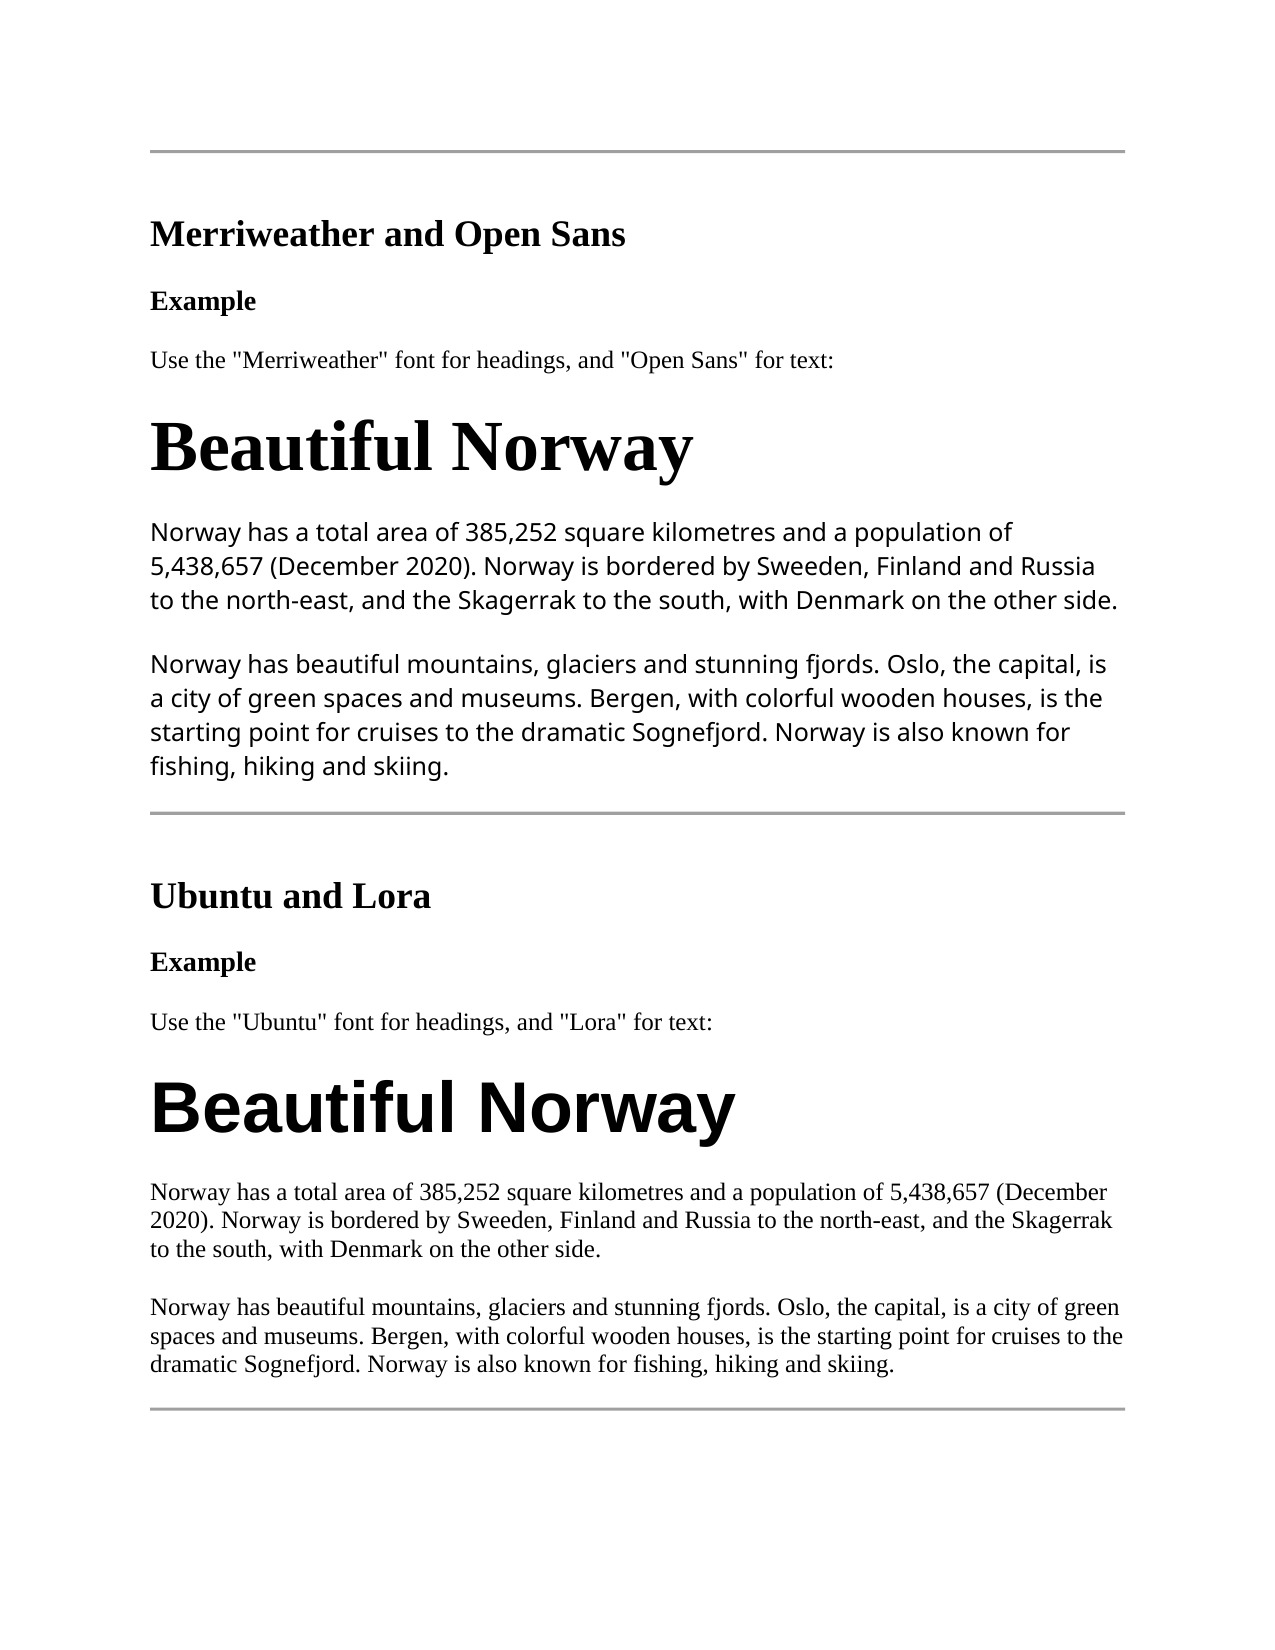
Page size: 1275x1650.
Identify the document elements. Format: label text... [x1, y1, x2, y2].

subtitle Example [150, 284, 1125, 316]
subtitle Beautiful Norway [150, 1065, 1125, 1147]
text Norway has beautiful mountains, glaciers and stunning fjords. Oslo, the capital, is a city of green spaces and museums. Bergen, with colorful wooden houses, is the starting point for cruises to the dramatic Sognefjord. Norway is also known for fishing, hiking and skiing. [150, 1292, 1125, 1378]
subtitle Merriweather and Open Sans [150, 211, 1125, 254]
text Use the "Ubuntu" font for headings, and "Lora" for text: [150, 1007, 1125, 1036]
text Use the "Merriweather" font for headings, and "Open Sans" for text: [150, 345, 1125, 374]
subtitle Example [150, 945, 1125, 978]
text Norway has beautiful mountains, glaciers and stunning fjords. Oslo, the capital, is a city of green spaces and museums. Bergen, with colorful wooden houses, is the starting point for cruises to the dramatic Sognefjord. Norway is also known for fishing, hiking and skiing. [150, 646, 1125, 782]
subtitle Ubuntu and Lora [150, 873, 1125, 916]
subtitle Beautiful Norway [150, 403, 1125, 486]
